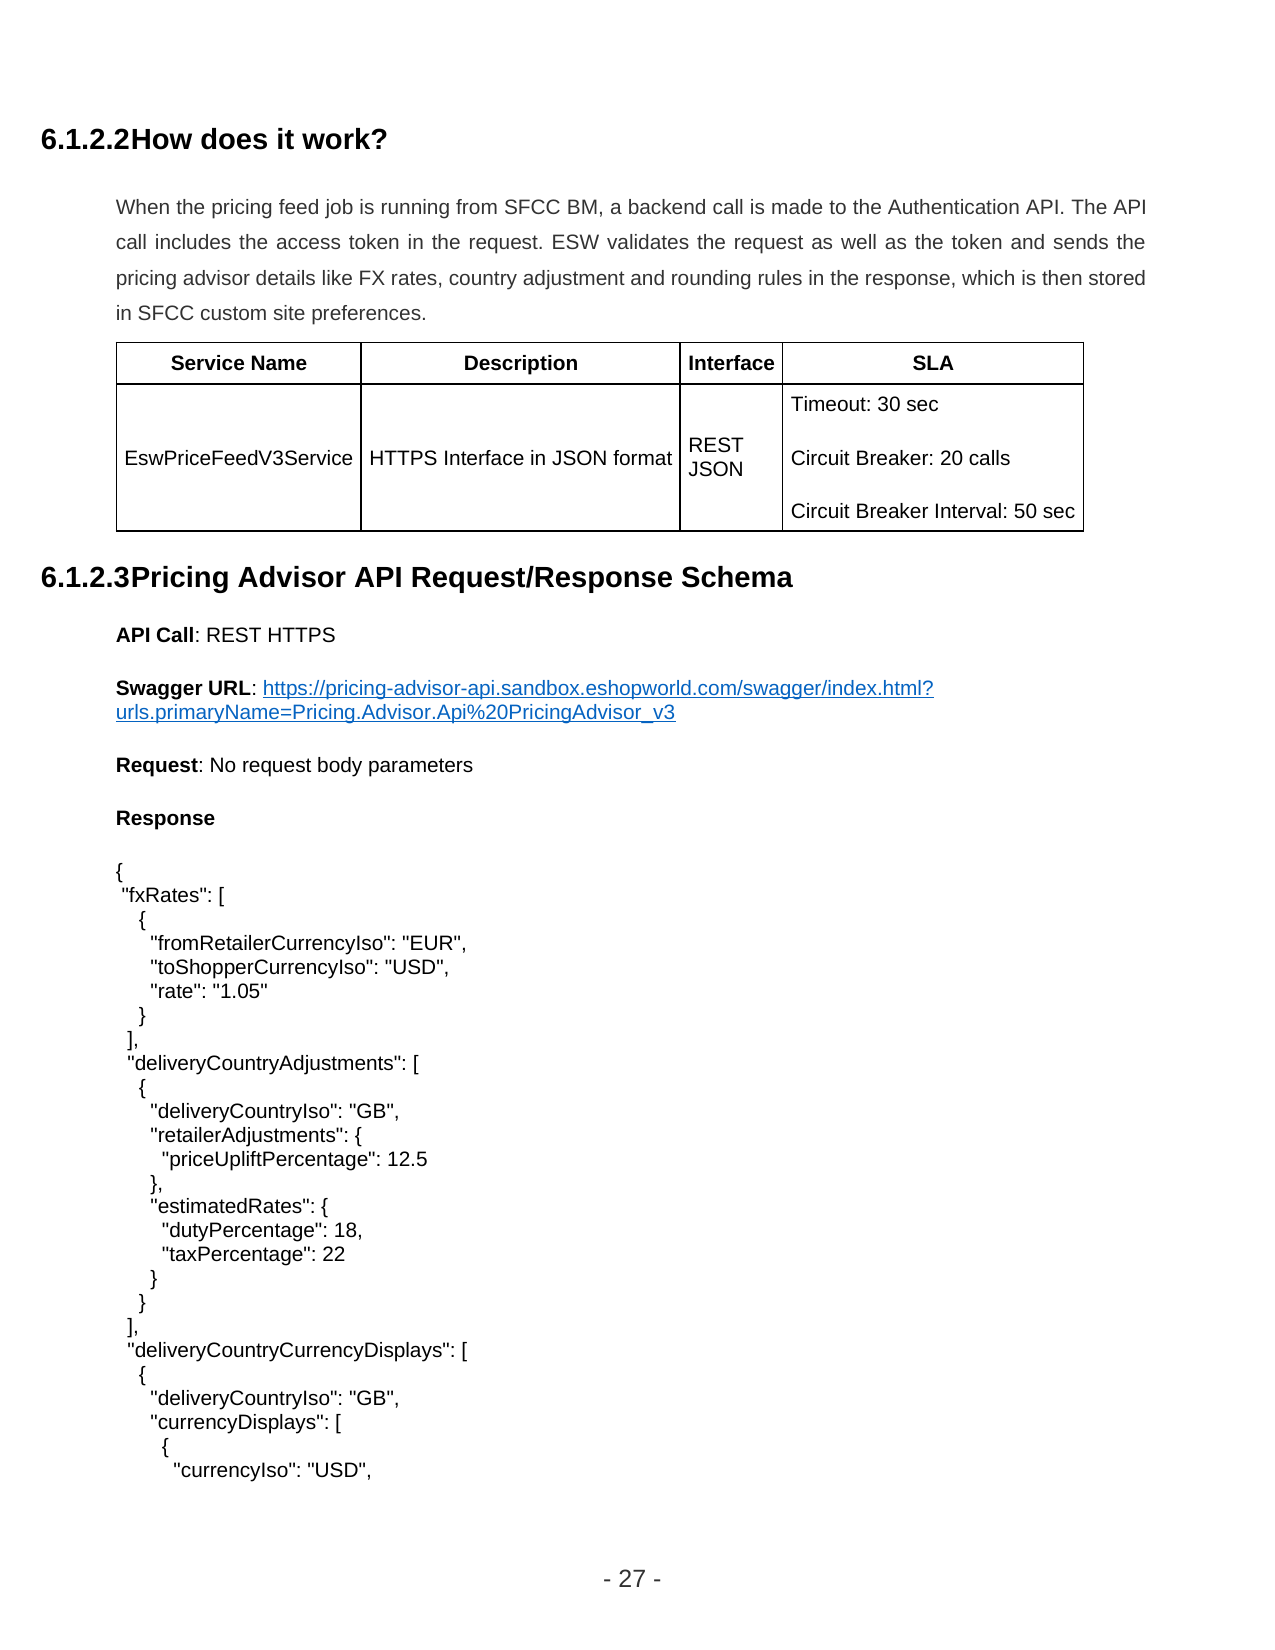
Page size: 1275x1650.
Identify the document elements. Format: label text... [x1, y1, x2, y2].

text }, [116, 1170, 1148, 1194]
text "deliveryCountryIso": "GB", [116, 1098, 1148, 1122]
text "estimatedRates": { [116, 1194, 1148, 1218]
text "deliveryCountryAdjustments": [ [116, 1051, 1148, 1074]
table_header Service Name [117, 343, 360, 383]
text "rate": "1.05" [116, 979, 1148, 1003]
table_cell REST JSON [681, 385, 782, 530]
text Response [116, 806, 1148, 830]
table_header Interface [681, 343, 782, 383]
text { [116, 859, 1148, 883]
text ], [116, 1027, 1148, 1051]
table_cell Timeout: 30 sec Circuit Breaker: 20 calls Circuit Breaker Interval: 50 sec [783, 385, 1083, 530]
text Request: No request body parameters [116, 753, 1148, 777]
table_cell HTTPS Interface in JSON format [362, 385, 679, 530]
text "deliveryCountryCurrencyDisplays": [ [116, 1338, 1148, 1362]
table_header Description [362, 343, 679, 383]
text "deliveryCountryIso": "GB", [116, 1386, 1148, 1410]
text } [116, 1266, 1148, 1290]
text Swagger URL: https://pricing-advisor-api.sandbox.eshopworld.com/swagger/index.html?urls.primaryName=Pricing.Advisor.Api%20PricingAdvisor_v3 [116, 676, 1148, 723]
text { [116, 1362, 1148, 1386]
text "dutyPercentage": 18, [116, 1218, 1148, 1242]
text "priceUpliftPercentage": 12.5 [116, 1146, 1148, 1170]
text } [116, 1003, 1148, 1027]
text { [116, 1074, 1148, 1098]
text "taxPercentage": 22 [116, 1242, 1148, 1266]
text } [116, 1290, 1148, 1314]
text { [116, 1434, 1148, 1458]
text Pricing Advisor API Request/Response Schema [41, 560, 1148, 593]
text "retailerAdjustments": { [116, 1122, 1148, 1146]
table_header SLA [783, 343, 1083, 383]
text { [116, 907, 1148, 931]
table_cell EswPriceFeedV3Service [117, 385, 360, 530]
text How does it work? [41, 122, 1148, 155]
text API Call: REST HTTPS [116, 622, 1148, 646]
text "currencyDisplays": [ [116, 1410, 1148, 1434]
text "fxRates": [ [116, 883, 1148, 907]
text "currencyIso": "USD", [116, 1458, 1148, 1482]
text "fromRetailerCurrencyIso": "EUR", [116, 931, 1148, 955]
text When the pricing feed job is running from SFCC BM, a backend call is made to the Authentication API. The API call includes the access token in the request. ESW validates the request as well as the token and sends the pricing advisor details like FX rates, country adjustment and rounding rules in the response, which is then stored in SFCC custom site preferences. [116, 183, 1148, 325]
text ], [116, 1314, 1148, 1338]
text "toShopperCurrencyIso": "USD", [116, 955, 1148, 979]
